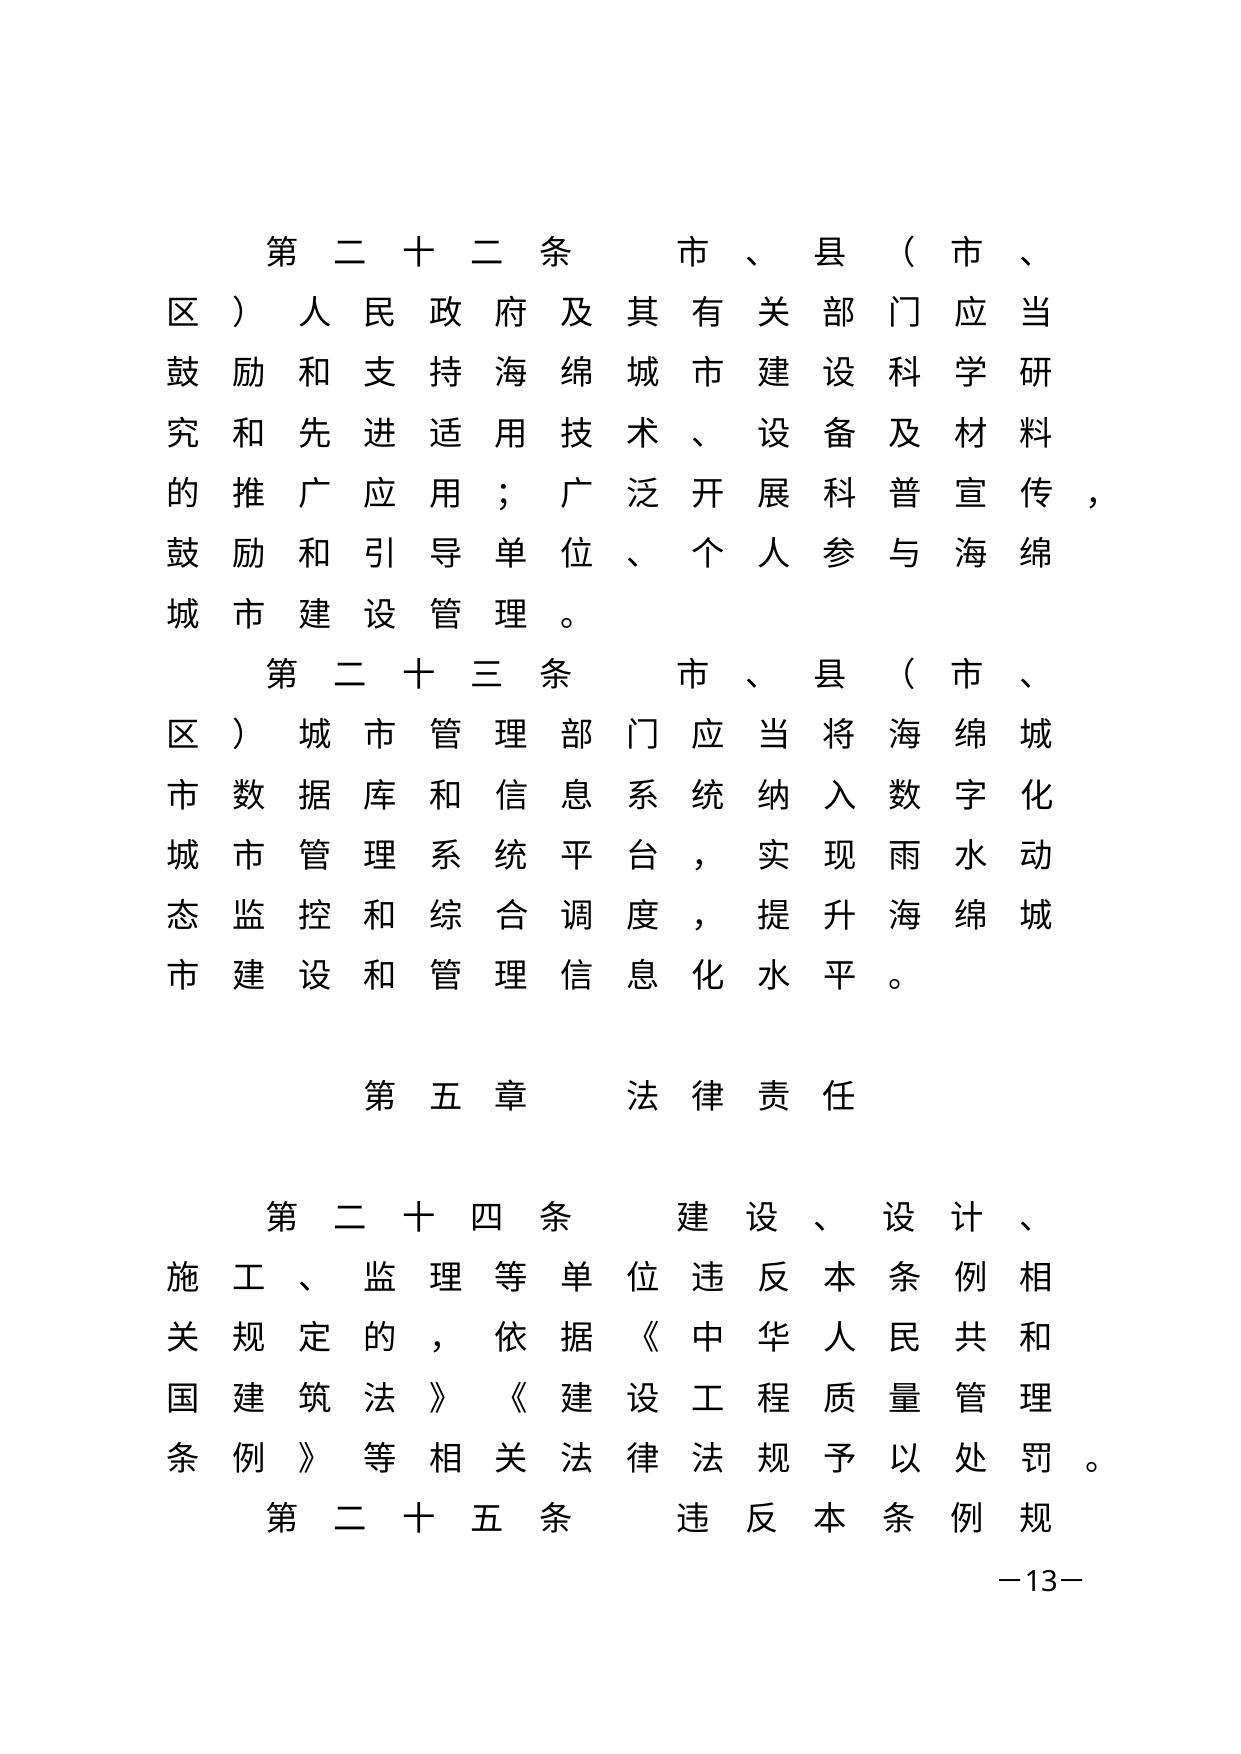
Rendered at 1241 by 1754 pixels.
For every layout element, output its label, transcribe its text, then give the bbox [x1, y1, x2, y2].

text 第二十五条 违反本条例规定，国家机关及其工作人员滥用职权、玩忽职守、徇私舞弊的，依法给予处分；构成犯罪的，依法追究刑事责任。 [167, 1486, 1085, 1546]
text 第二十二条 市、县（市、区）人民政府及其有关部门应当鼓励和支持海绵城市建设科学研究和先进适用技术、设备及材料的推广应用；广泛开展科普宣传，鼓励和引导单位、个人参与海绵城市建设管理。 [167, 219, 1085, 642]
text 第二十四条 建设、设计、施工、监理等单位违反本条例相关规定的，依据《中华人民共和国建筑法》《建设工程质量管理条例》等相关法律法规予以处罚。 [167, 1184, 1085, 1486]
text 第二十三条 市、县（市、区）城市管理部门应当将海绵城市数据库和信息系统纳入数字化城市管理系统平台，实现雨水动态监控和综合调度，提升海绵城市建设和管理信息化水平。 [167, 642, 1085, 1003]
text 第五章 法律责任 [167, 1064, 1085, 1124]
